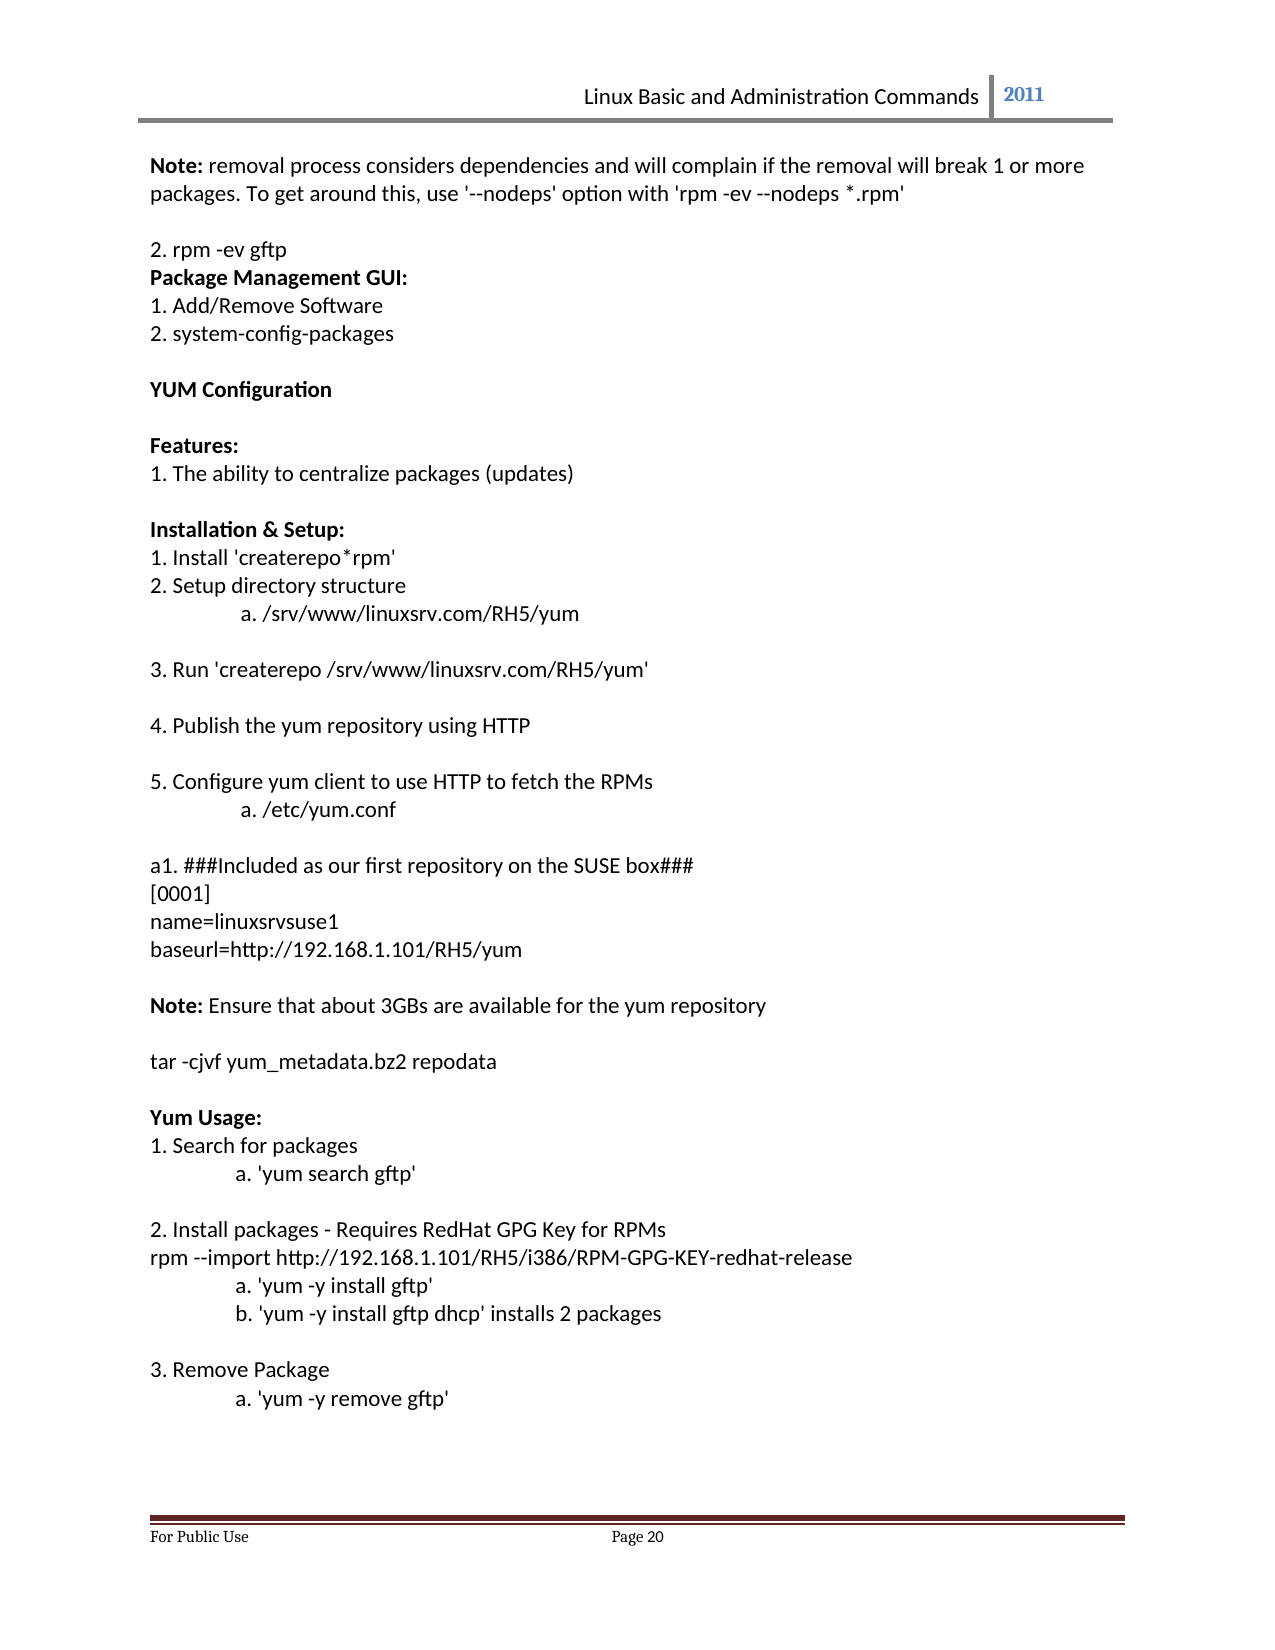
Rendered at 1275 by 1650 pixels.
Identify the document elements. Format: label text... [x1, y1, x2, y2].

text 1. Install 'createrepo*rpm' [150, 543, 1125, 571]
text 4. Publish the yum repository using HTTP [150, 711, 1125, 739]
text Features: [150, 431, 1125, 459]
text tar -cjvf yum_metadata.bz2 repodata [150, 1047, 1125, 1075]
text 2. system-config-packages [150, 319, 1125, 347]
text 3. Run 'createrepo /srv/www/linuxsrv.com/RH5/yum' [150, 655, 1125, 683]
text Package Management GUI: [150, 263, 1125, 291]
text a1. ###Included as our first repository on the SUSE box### [150, 851, 1125, 879]
text Yum Usage: [150, 1103, 1125, 1131]
text 1. Add/Remove Software [150, 291, 1125, 319]
text baseurl=http://192.168.1.101/RH5/yum [150, 935, 1125, 963]
text a. 'yum -y install gftp' [225, 1272, 1125, 1299]
text 3. Remove Package [150, 1356, 1125, 1384]
text 5. Configure yum client to use HTTP to fetch the RPMs [150, 767, 1125, 795]
text 2. rpm -ev gftp [150, 235, 1125, 263]
text b. 'yum -y install gftp dhcp' installs 2 packages [225, 1299, 1125, 1328]
text rpm --import http://192.168.1.101/RH5/i386/RPM-GPG-KEY-redhat-release [150, 1243, 1125, 1272]
text 2. Setup directory structure [150, 571, 1125, 599]
text 2. Install packages - Requires RedHat GPG Key for RPMs [150, 1216, 1125, 1243]
text a. /srv/www/linuxsrv.com/RH5/yum [225, 599, 1125, 627]
text name=linuxsrvsuse1 [150, 907, 1125, 935]
text [0001] [150, 879, 1125, 907]
text 1. Search for packages [150, 1131, 1125, 1159]
text 1. The ability to centralize packages (updates) [150, 459, 1125, 487]
text Installation & Setup: [150, 515, 1125, 543]
text Note: removal process considers dependencies and will complain if the removal will break 1 or more packages. To get around this, use '--nodeps' option with 'rpm -ev --nodeps *.rpm' [150, 151, 1125, 207]
text a. 'yum search gftp' [225, 1159, 1125, 1187]
text a. /etc/yum.conf [225, 795, 1125, 823]
text Note: Ensure that about 3GBs are available for the yum repository [150, 991, 1125, 1019]
text YUM Configuration [150, 375, 1125, 403]
text a. 'yum -y remove gftp' [225, 1384, 1125, 1412]
